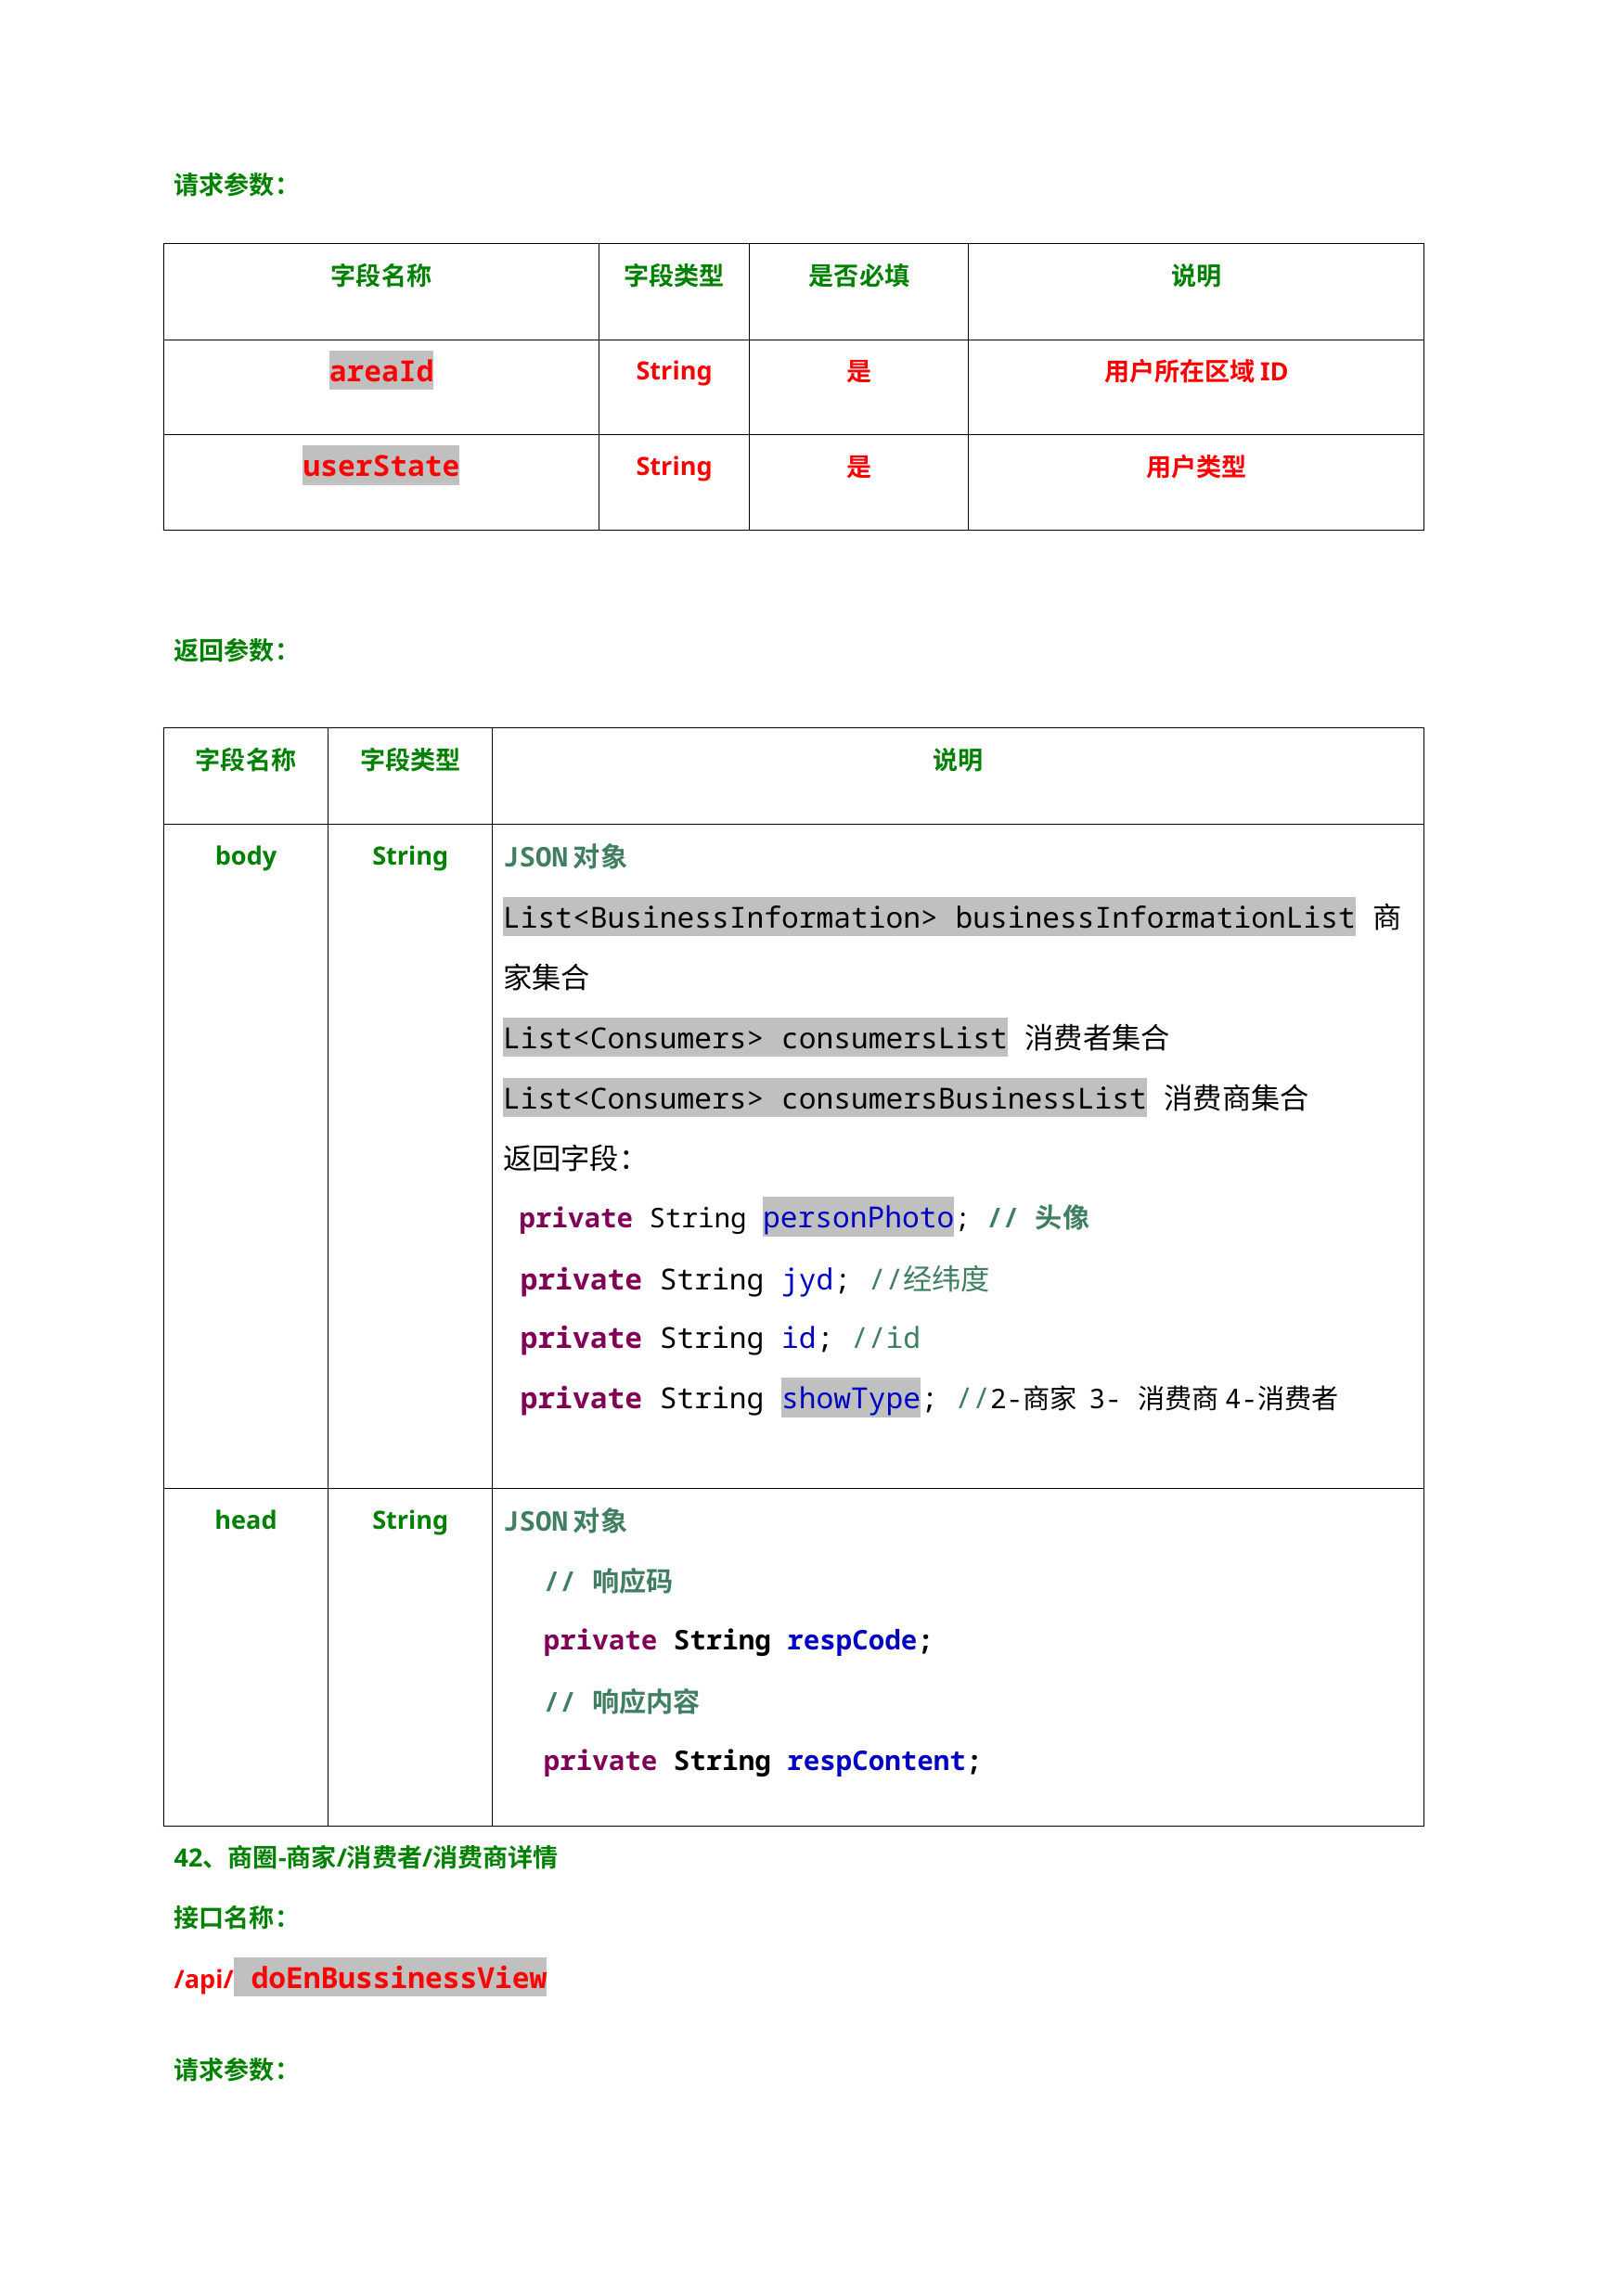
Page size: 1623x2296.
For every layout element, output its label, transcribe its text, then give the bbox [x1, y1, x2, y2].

text 接口名称： [174, 1887, 1449, 1947]
table_header 说明 [969, 244, 1423, 340]
table_cell JSON对象 // 响应码 private String respCode; // 响应内容 private String respContent; [493, 1489, 1423, 1826]
table_cell JSON对象 List<BusinessInformation> businessInformationList 商家集合 List<Consumers> consumersList 消费者集合 List<Consumers> consumersBusinessList 消费商集合 返回字段： private String personPhoto; // 头像 private String jyd; //经纬度 private String id; //id private String showType; //2-商家 3- 消费商 4-消费者 [493, 825, 1423, 1488]
table_cell String [599, 435, 749, 530]
table_cell body [164, 825, 328, 1488]
table_cell areaId [164, 340, 599, 434]
table_cell userState [164, 435, 599, 530]
table_cell String [599, 340, 749, 434]
text 42、商圈-商家/消费者/消费商详情 [174, 1827, 1449, 1887]
table_cell head [164, 1489, 328, 1826]
text 请求参数： [174, 2038, 1449, 2098]
table_header 说明 [493, 728, 1423, 824]
text 返回参数： [174, 619, 1449, 679]
table_cell 用户类型 [969, 435, 1423, 530]
table_cell 是 [750, 435, 968, 530]
text 请求参数： [174, 153, 1449, 213]
table_header 字段类型 [599, 244, 749, 340]
table_cell 是 [750, 340, 968, 434]
table_header 字段类型 [328, 728, 492, 824]
table_cell 用户所在区域ID [969, 340, 1423, 434]
table_header 字段名称 [164, 244, 599, 340]
table_header 是否必填 [750, 244, 968, 340]
table_cell String [328, 825, 492, 1488]
table_header 字段名称 [164, 728, 328, 824]
text /api/ doEnBussinessView [174, 1947, 1449, 2007]
table_cell String [328, 1489, 492, 1826]
